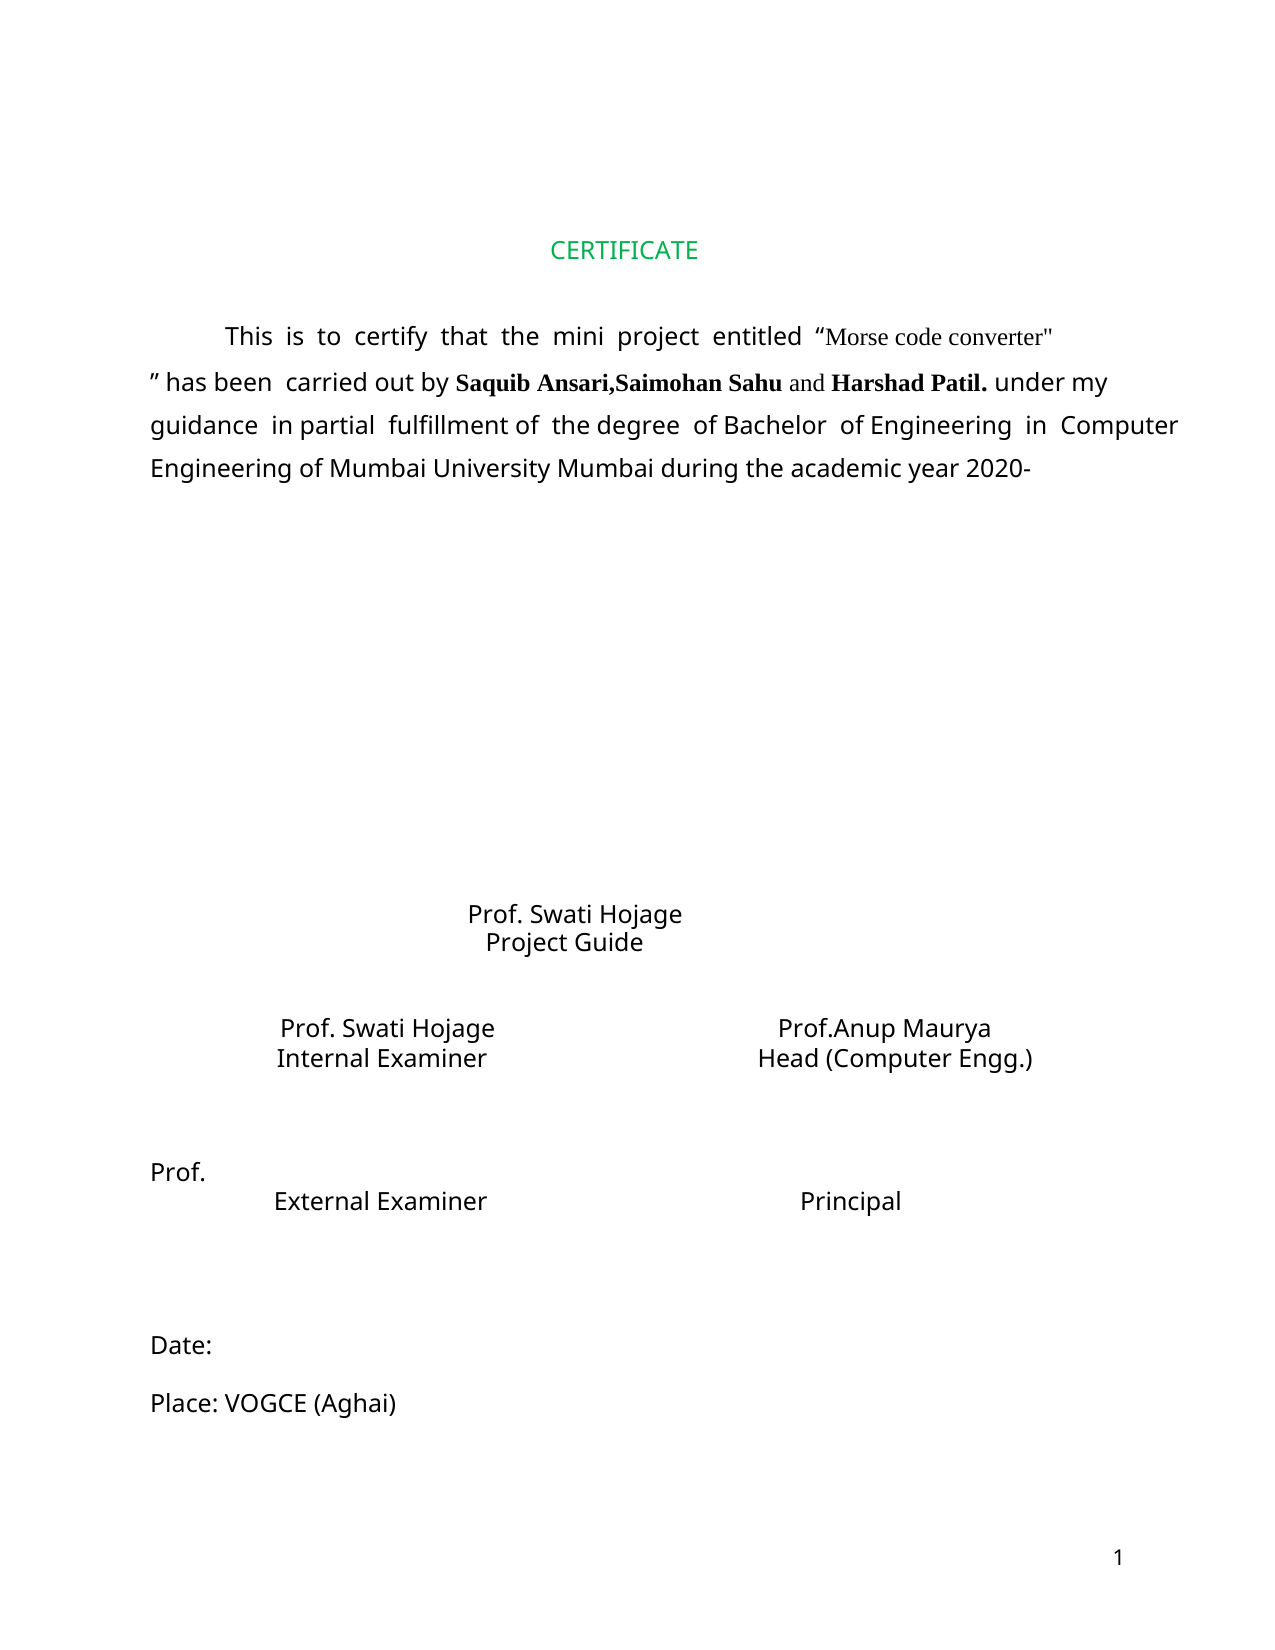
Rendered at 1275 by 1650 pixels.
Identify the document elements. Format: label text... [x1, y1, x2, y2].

text Prof. Swati Hojage [456, 901, 694, 929]
text Date: [150, 1332, 237, 1360]
text Head (Computer Engg.) [722, 1045, 1033, 1073]
text This is to certify that the mini project entitled “Morse code converter" [225, 323, 1245, 352]
text Project Guide [469, 929, 660, 957]
text ” has been carried out by Saquib Ansari,Saimohan Sahu and Harshad Patil. under my [150, 368, 1248, 397]
text Prof. Swati Hojage [280, 1015, 517, 1043]
text Prof.Anup Maurya [756, 1015, 991, 1043]
text External Examiner [273, 1189, 526, 1216]
text guidance in partial fulfillment of the degree of Bachelor of Engineering in Computer Science [150, 412, 1249, 440]
text 1 [1112, 1546, 1150, 1570]
text Internal Examiner [277, 1045, 523, 1073]
text Prof. [150, 1159, 232, 1187]
text Engineering of Mumbai University Mumbai during the academic year 2020-2021. [150, 456, 1081, 483]
text CERTIFICATE [550, 237, 768, 265]
text Principal [800, 1189, 936, 1216]
text Place: VOGCE (Aghai) [150, 1390, 438, 1418]
